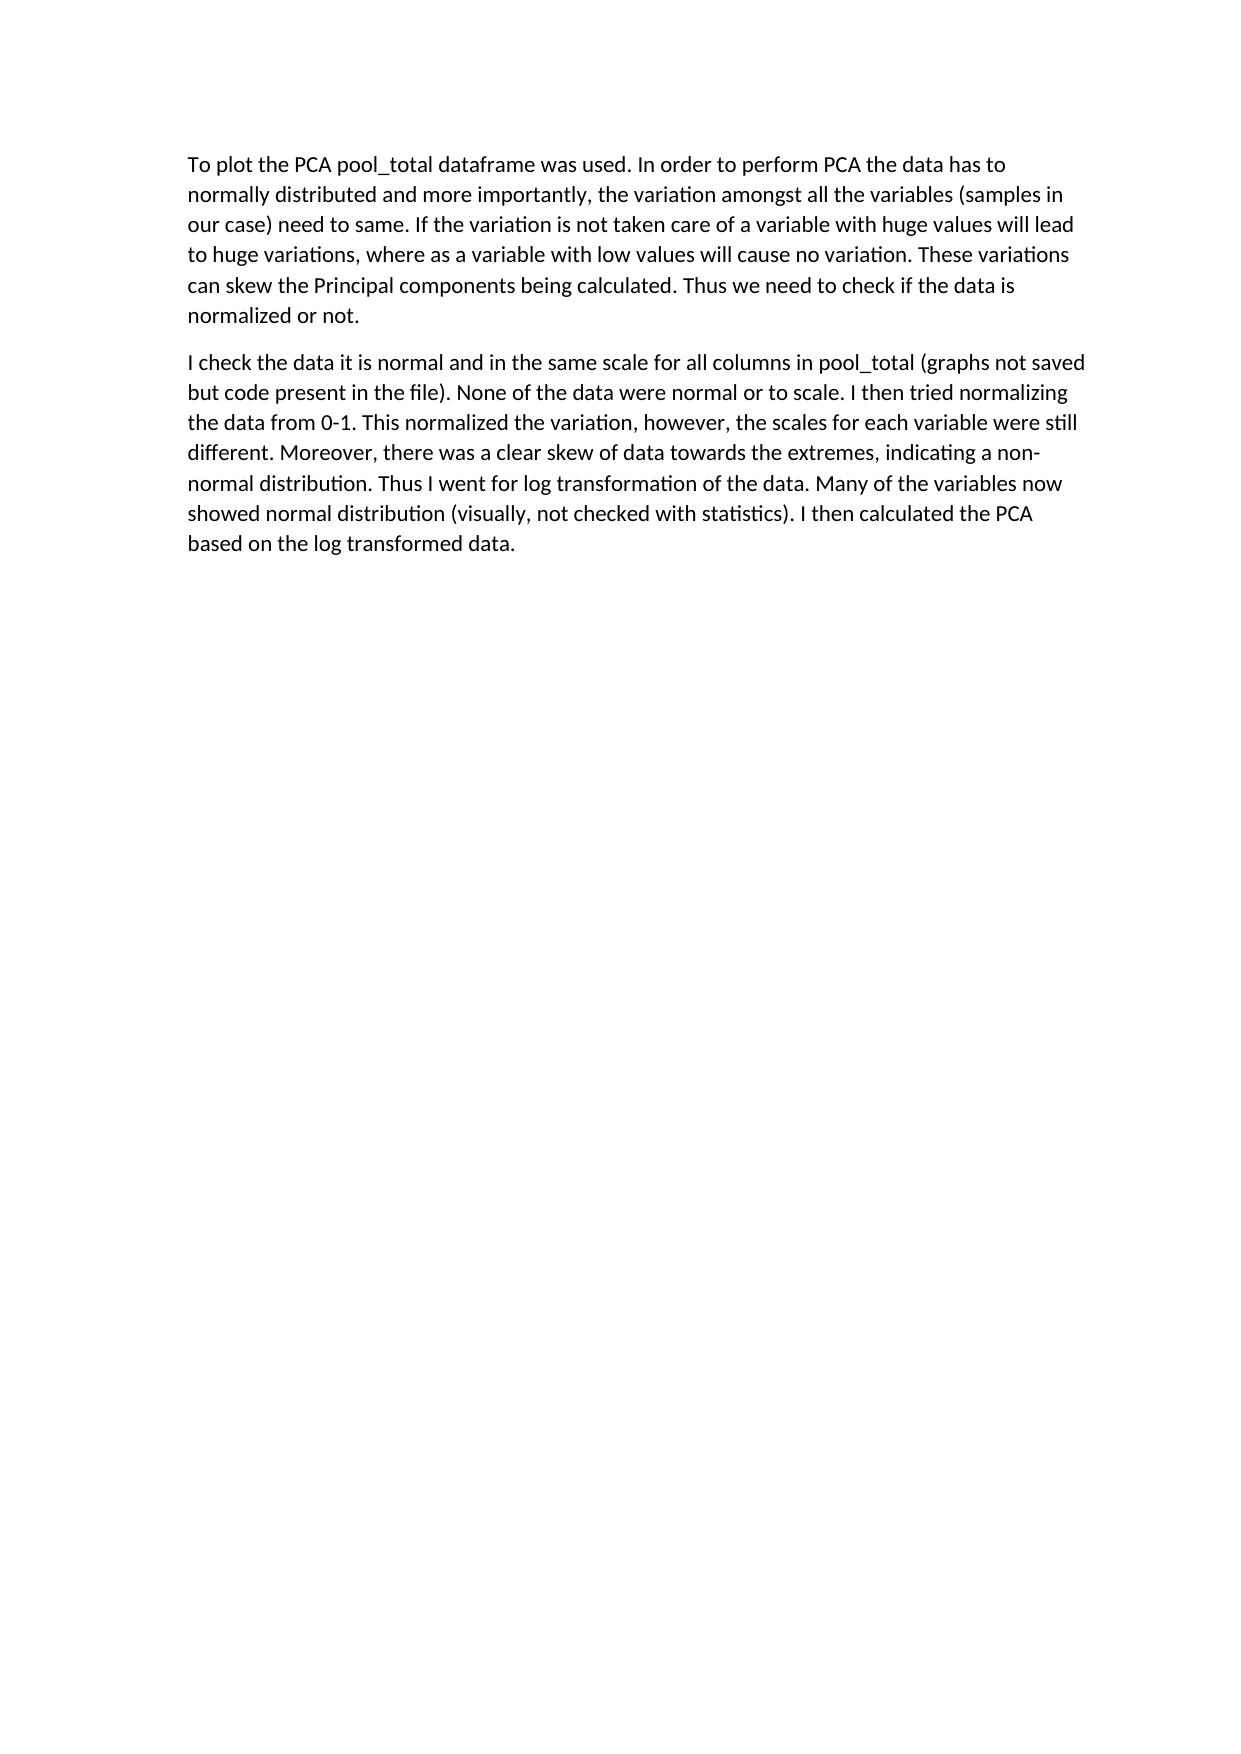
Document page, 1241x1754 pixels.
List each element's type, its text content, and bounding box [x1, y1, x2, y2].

text I check the data it is normal and in the same scale for all columns in pool_total (graphs not saved but code present in the file). None of the data were normal or to scale. I then tried normalizing the data from 0-1. This normalized the variation, however, the scales for each variable were still different. Moreover, there was a clear skew of data towards the extremes, indicating a non-normal distribution. Thus I went for log transformation of the data. Many of the variables now showed normal distribution (visually, not checked with statistics). I then calculated the PCA based on the log transformed data. [187, 348, 1090, 557]
text To plot the PCA pool_total dataframe was used. In order to perform PCA the data has to normally distributed and more importantly, the variation amongst all the variables (samples in our case) need to same. If the variation is not taken care of a variable with huge values will lead to huge variations, where as a variable with low values will cause no variation. These variations can skew the Principal components being calculated. Thus we need to check if the data is normalized or not. [187, 150, 1090, 329]
